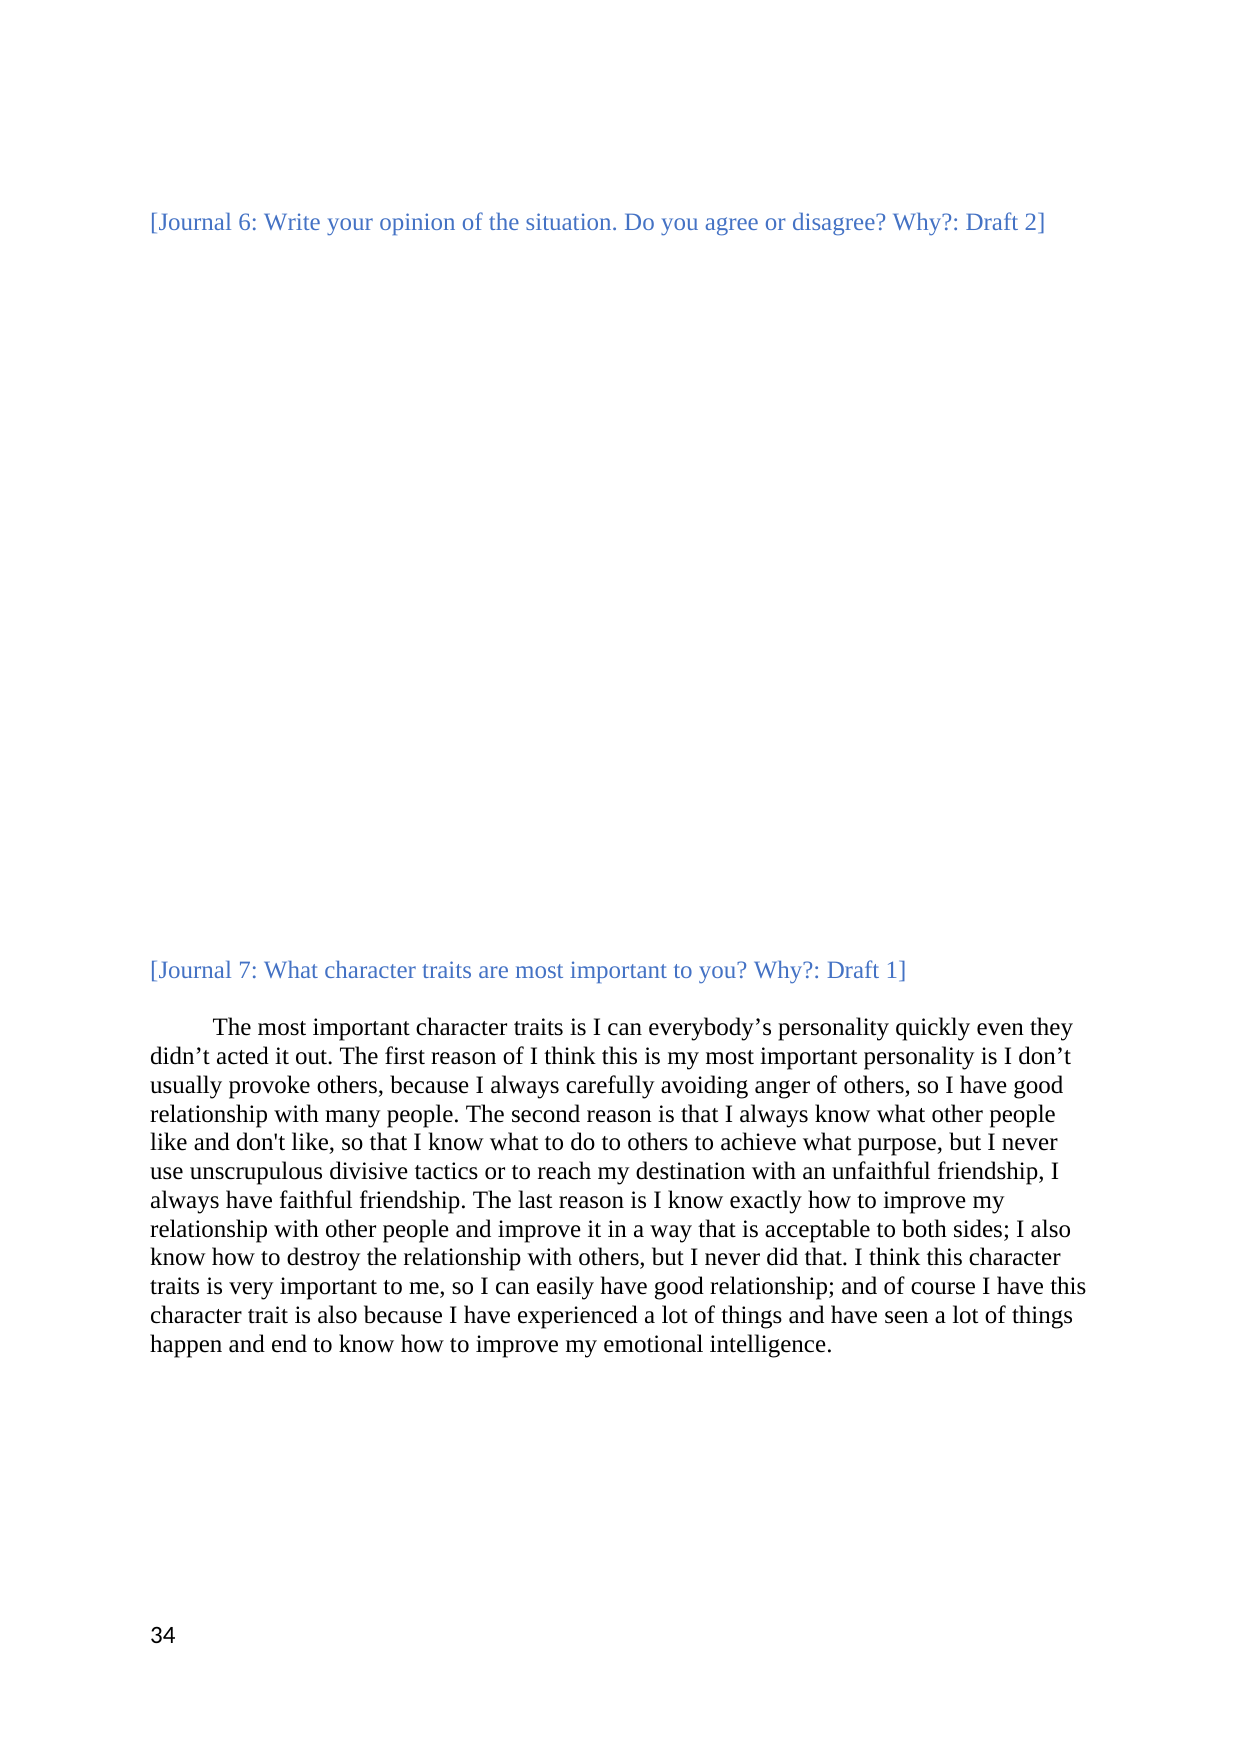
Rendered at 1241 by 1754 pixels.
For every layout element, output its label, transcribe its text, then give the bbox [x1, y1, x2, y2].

text [Journal 7: What character traits are most important to you? Why?: Draft 1] [150, 955, 1090, 984]
text The most important character traits is I can everybody’s personality quickly even they didn’t acted it out. The first reason of I think this is my most important personality is I don’t usually provoke others, because I always carefully avoiding anger of others, so I have good relationship with many people. The second reason is that I always know what other people like and don't like, so that I know what to do to others to achieve what purpose, but I never use unscrupulous divisive tactics or to reach my destination with an unfaithful friendship, I always have faithful friendship. The last reason is I know exactly how to improve my relationship with other people and improve it in a way that is acceptable to both sides; I also know how to destroy the relationship with others, but I never did that. I think this character traits is very important to me, so I can easily have good relationship; and of course I have this character trait is also because I have experienced a lot of things and have seen a lot of things happen and end to know how to improve my emotional intelligence. [150, 1012, 1090, 1357]
text [Journal 6: Write your opinion of the situation. Do you agree or disagree? Why?: Draft 2] [150, 207, 1090, 236]
